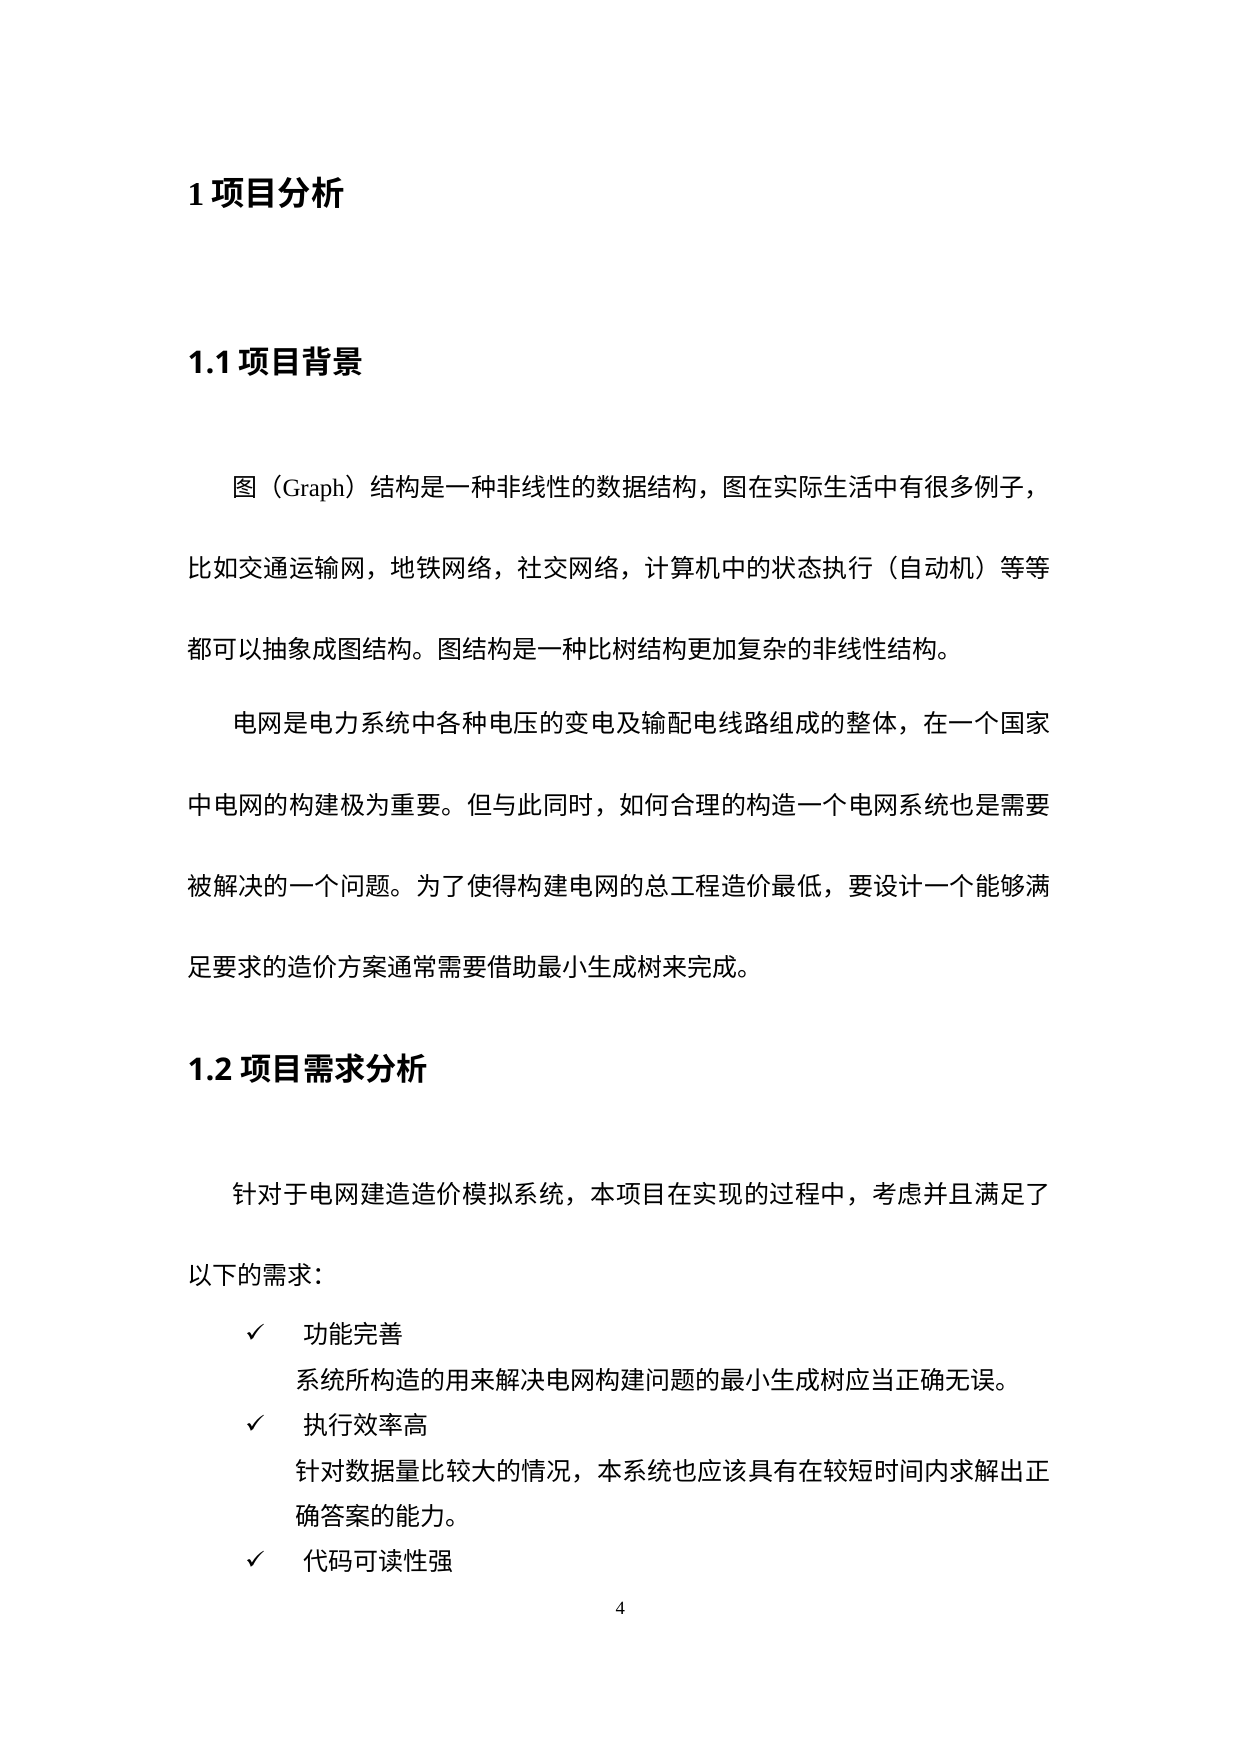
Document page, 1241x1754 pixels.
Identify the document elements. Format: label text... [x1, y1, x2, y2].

subtitle 1.1项目背景 [187, 328, 1053, 393]
list 系统所构造的用来解决电网构建问题的最小生成树应当正确无误。 [295, 1360, 1053, 1397]
list 代码可读性强 [245, 1542, 1053, 1578]
list 执行效率高 [245, 1406, 1053, 1442]
list 功能完善 [245, 1315, 1053, 1351]
text 针对于电网建造造价模拟系统，本项目在实现的过程中，考虑并且满足了以下的需求： [187, 1160, 1053, 1306]
text 图（Graph）结构是一种非线性的数据结构，图在实际生活中有很多例子，比如交通运输网，地铁网络，社交网络，计算机中的状态执行（自动机）等等都可以抽象成图结构。图结构是一种比树结构更加复杂的非线性结构。 [187, 453, 1053, 681]
subtitle 1.2 项目需求分析 [187, 1034, 1053, 1099]
text 电网是电力系统中各种电压的变电及输配电线路组成的整体，在一个国家中电网的构建极为重要。但与此同时，如何合理的构造一个电网系统也是需要被解决的一个问题。为了使得构建电网的总工程造价最低，要设计一个能够满足要求的造价方案通常需要借助最小生成树来完成。 [187, 689, 1053, 998]
list 针对数据量比较大的情况，本系统也应该具有在较短时间内求解出正确答案的能力。 [295, 1451, 1053, 1532]
subtitle 1项目分析 [187, 158, 1053, 223]
